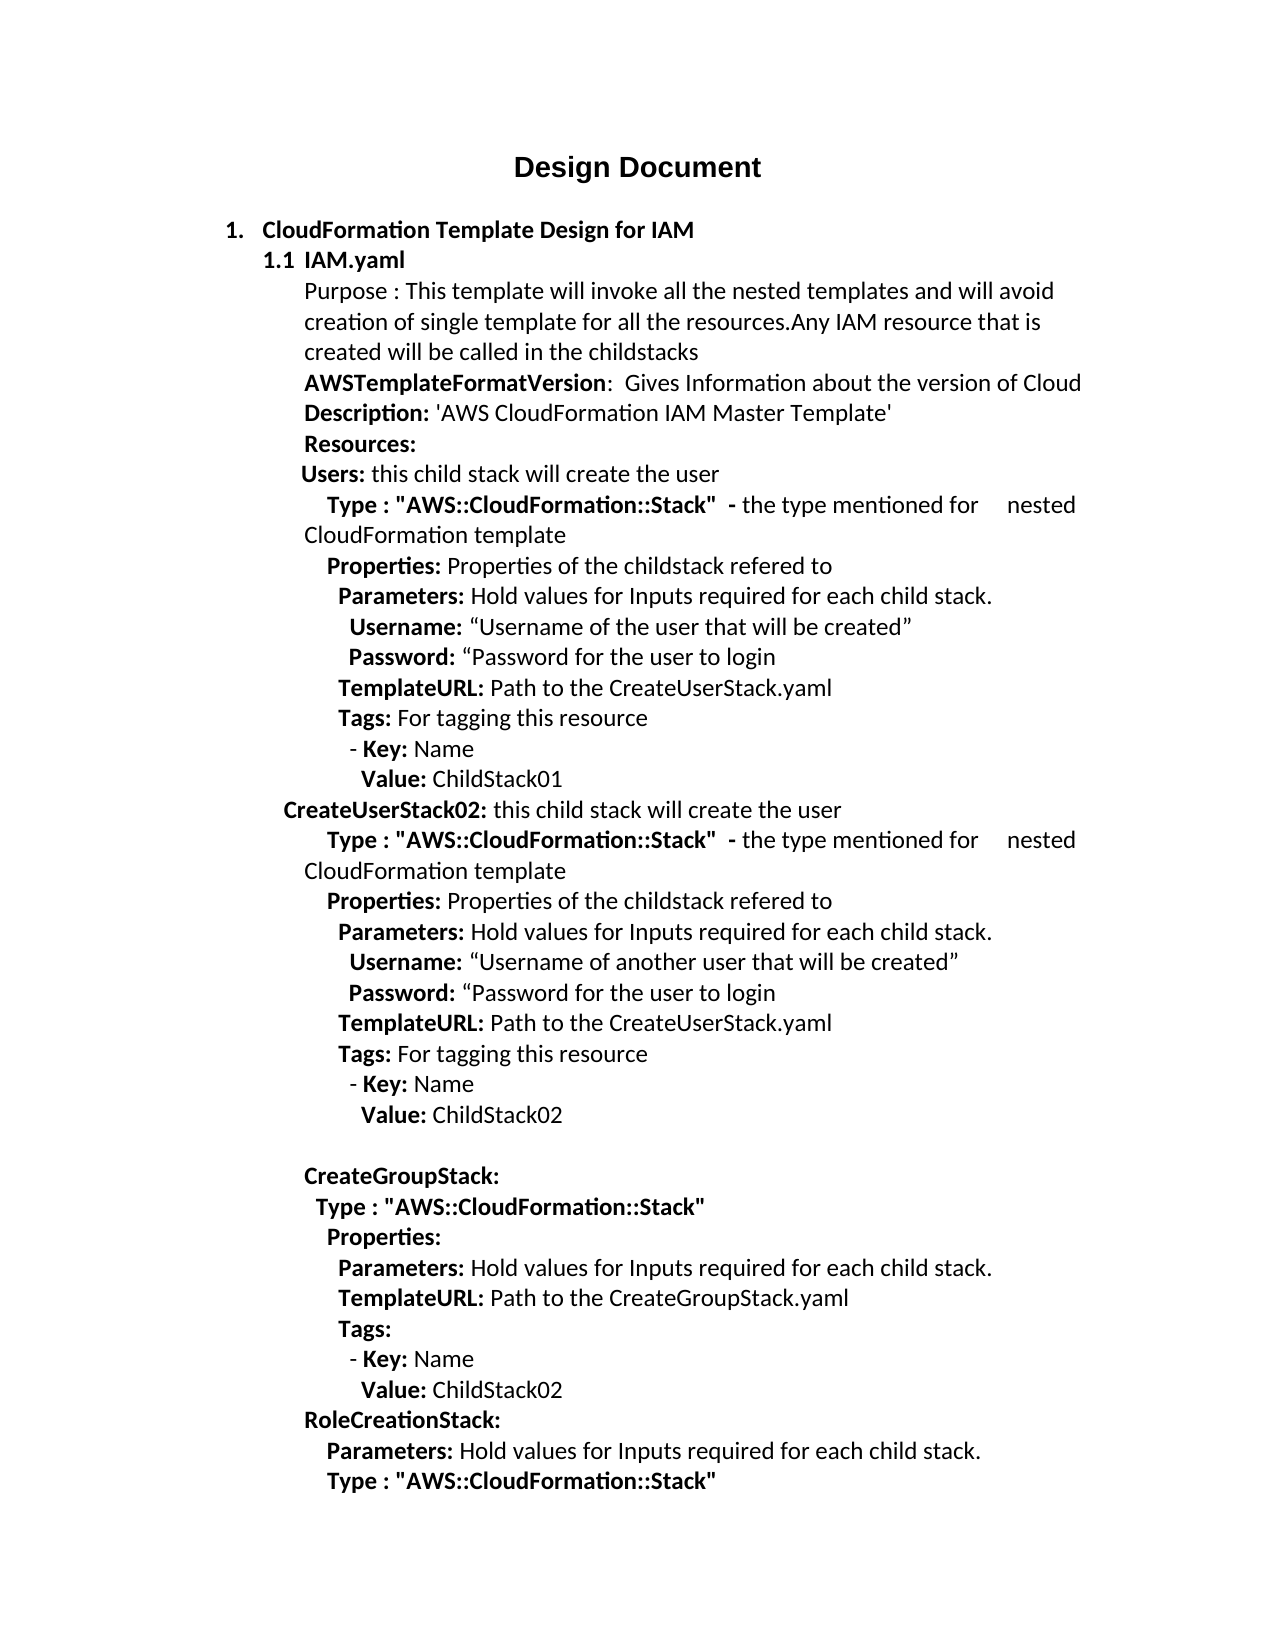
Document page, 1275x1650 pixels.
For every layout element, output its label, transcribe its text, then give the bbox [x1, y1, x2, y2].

list Tags: For tagging this resource [304, 1038, 1087, 1069]
list Type : "AWS::CloudFormation::Stack" [304, 1191, 1087, 1221]
list Username: “Username of the user that will be created” [304, 611, 1087, 641]
text Users: this child stack will create the user [187, 458, 1087, 489]
list Value: ChildStack02 [304, 1099, 1087, 1130]
list Properties: [304, 1221, 1087, 1252]
list Parameters: Hold values for Inputs required for each child stack. [304, 916, 1087, 947]
list Tags: For tagging this resource [304, 702, 1087, 733]
list Username: “Username of another user that will be created” [304, 947, 1087, 977]
list TemplateURL: Path to the CreateGroupStack.yaml [304, 1282, 1087, 1313]
list Type : "AWS::CloudFormation::Stack" - the type mentioned for nested CloudFormation template [304, 489, 1087, 550]
list Purpose : This template will invoke all the nested templates and will avoid creation of single template for all the resources.Any IAM resource that is created will be called in the childstacks [304, 275, 1087, 367]
list - Key: Name [304, 1343, 1087, 1374]
list Parameters: Hold values for Inputs required for each child stack. [304, 580, 1087, 611]
list TemplateURL: Path to the CreateUserStack.yaml [304, 672, 1087, 702]
list AWSTemplateFormatVersion: Gives Information about the version of Cloud [304, 367, 1087, 397]
list TemplateURL: Path to the CreateUserStack.yaml [304, 1008, 1087, 1038]
list Type : "AWS::CloudFormation::Stack" - the type mentioned for nested CloudFormation template [304, 824, 1087, 886]
list Parameters: Hold values for Inputs required for each child stack. [304, 1252, 1087, 1282]
text Design Document [187, 150, 1087, 183]
list Description: 'AWS CloudFormation IAM Master Template' [304, 397, 1087, 428]
list Resources: [304, 428, 1087, 458]
list CloudFormation Template Design for IAM [225, 214, 1087, 244]
list Type : "AWS::CloudFormation::Stack" [304, 1465, 1087, 1496]
list Properties: Properties of the childstack refered to [304, 550, 1087, 580]
text CreateUserStack02: this child stack will create the user [187, 794, 1087, 824]
list CreateGroupStack: [304, 1160, 1087, 1191]
list RoleCreationStack: [304, 1404, 1087, 1435]
list - Key: Name [304, 733, 1087, 763]
list Tags: [304, 1313, 1087, 1343]
list Password: “Password for the user to login [304, 641, 1087, 672]
list IAM.yaml [262, 244, 1087, 275]
list Parameters: Hold values for Inputs required for each child stack. [304, 1435, 1087, 1465]
list Value: ChildStack02 [304, 1374, 1087, 1404]
list - Key: Name [304, 1069, 1087, 1099]
list Value: ChildStack01 [304, 763, 1087, 794]
list Password: “Password for the user to login [304, 977, 1087, 1008]
list Properties: Properties of the childstack refered to [304, 886, 1087, 916]
